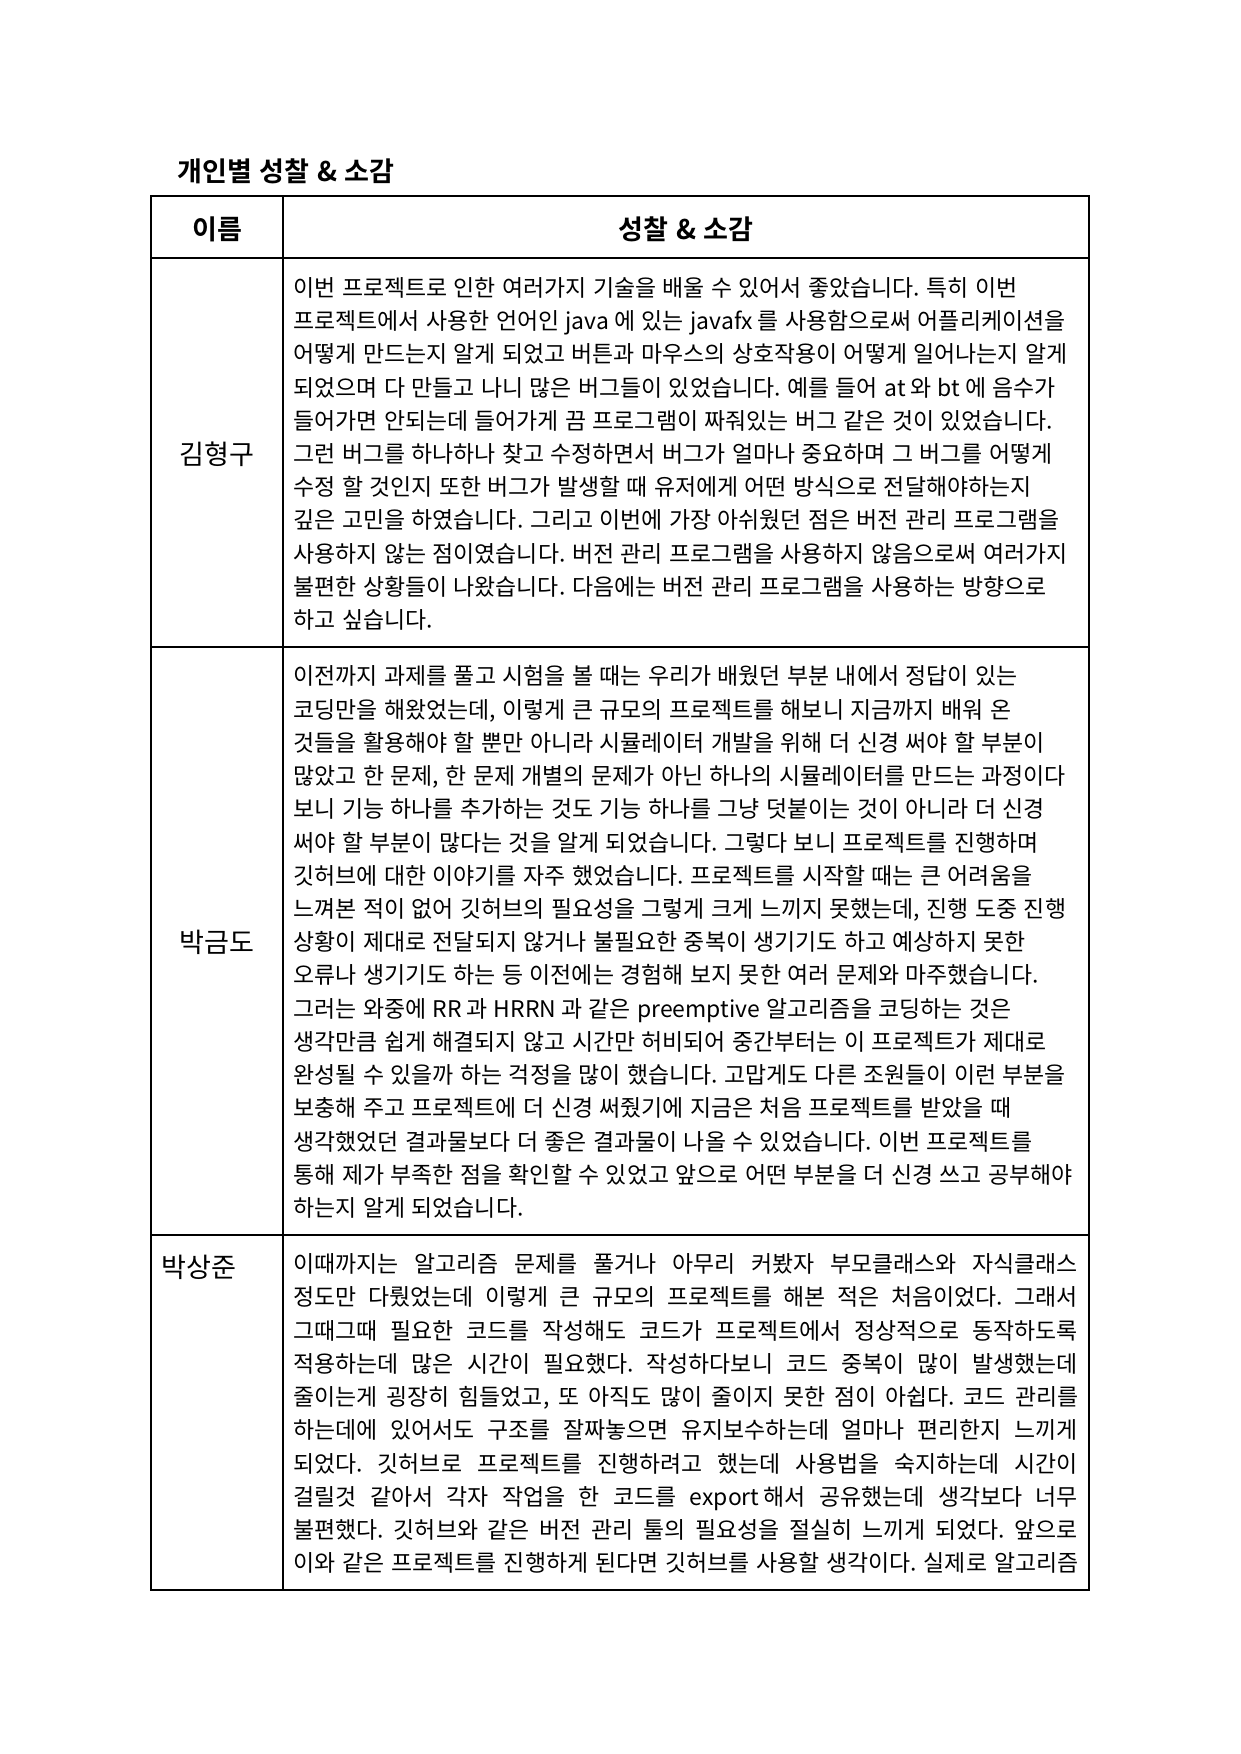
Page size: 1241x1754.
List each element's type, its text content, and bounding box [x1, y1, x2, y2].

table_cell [284, 1236, 1088, 1589]
table_cell 박상준 [152, 1236, 282, 1589]
table_cell 이번 프로젝트로 인한 여러가지 기술을 배울 수 있어서 좋았습니다. 특히 이번 프로젝트에서 사용한 언어인 java에 있는 javafx를 사용함으로써 어플리케이션을 어떻게 만드는지 알게 되었고 버튼과 마우스의 상호작용이 어떻게 일어나는지 알게 되었으며 다 만들고 나니 많은 버그들이 있었습니다. 예를 들어 at와 bt에 음수가 들어가면 안되는데 들어가게 끔 프로그램이 짜줘있는 버그 같은 것이 있었습니다. 그런 버그를 하나하나 찾고 수정하면서 버그가 얼마나 중요하며 그 버그를 어떻게 수정 할 것인지 또한 버그가 발생할 때 유저에게 어떤 방식으로 전달해야하는지 깊은 고민을 하였습니다. 그리고 이번에 가장 아쉬웠던 점은 버전 관리 프로그램을 사용하지 않는 점이였습니다. 버전 관리 프로그램을 사용하지 않음으로써 여러가지 불편한 상황들이 나왔습니다. 다음에는 버전 관리 프로그램을 사용하는 방향으로 하고 싶습니다. [284, 259, 1088, 646]
table_cell 김형구 [152, 259, 282, 646]
table_header 이름 [152, 197, 282, 257]
table_cell 이전까지 과제를 풀고 시험을 볼 때는 우리가 배웠던 부분 내에서 정답이 있는 코딩만을 해왔었는데, 이렇게 큰 규모의 프로젝트를 해보니 지금까지 배워 온 것들을 활용해야 할 뿐만 아니라 시뮬레이터 개발을 위해 더 신경 써야 할 부분이 많았고 한 문제, 한 문제 개별의 문제가 아닌 하나의 시뮬레이터를 만드는 과정이다 보니 기능 하나를 추가하는 것도 기능 하나를 그냥 덧붙이는 것이 아니라 더 신경 써야 할 부분이 많다는 것을 알게 되었습니다. 그렇다 보니 프로젝트를 진행하며 깃허브에 대한 이야기를 자주 했었습니다. 프로젝트를 시작할 때는 큰 어려움을 느껴본 적이 없어 깃허브의 필요성을 그렇게 크게 느끼지 못했는데, 진행 도중 진행 상황이 제대로 전달되지 않거나 불필요한 중복이 생기기도 하고 예상하지 못한 오류나 생기기도 하는 등 이전에는 경험해 보지 못한 여러 문제와 마주했습니다. 그러는 와중에 RR과 HRRN과 같은 preemptive 알고리즘을 코딩하는 것은 생각만큼 쉽게 해결되지 않고 시간만 허비되어 중간부터는 이 프로젝트가 제대로 완성될 수 있을까 하는 걱정을 많이 했습니다. 고맙게도 다른 조원들이 이런 부분을 보충해 주고 프로젝트에 더 신경 써줬기에 지금은 처음 프로젝트를 받았을 때 생각했었던 결과물보다 더 좋은 결과물이 나올 수 있었습니다. 이번 프로젝트를 통해 제가 부족한 점을 확인할 수 있었고 앞으로 어떤 부분을 더 신경 쓰고 공부해야 하는지 알게 되었습니다. [284, 648, 1088, 1233]
table_cell 박금도 [152, 648, 282, 1233]
text 개인별 성찰 & 소감 [150, 150, 1090, 189]
table_header 성찰 & 소감 [284, 197, 1088, 257]
